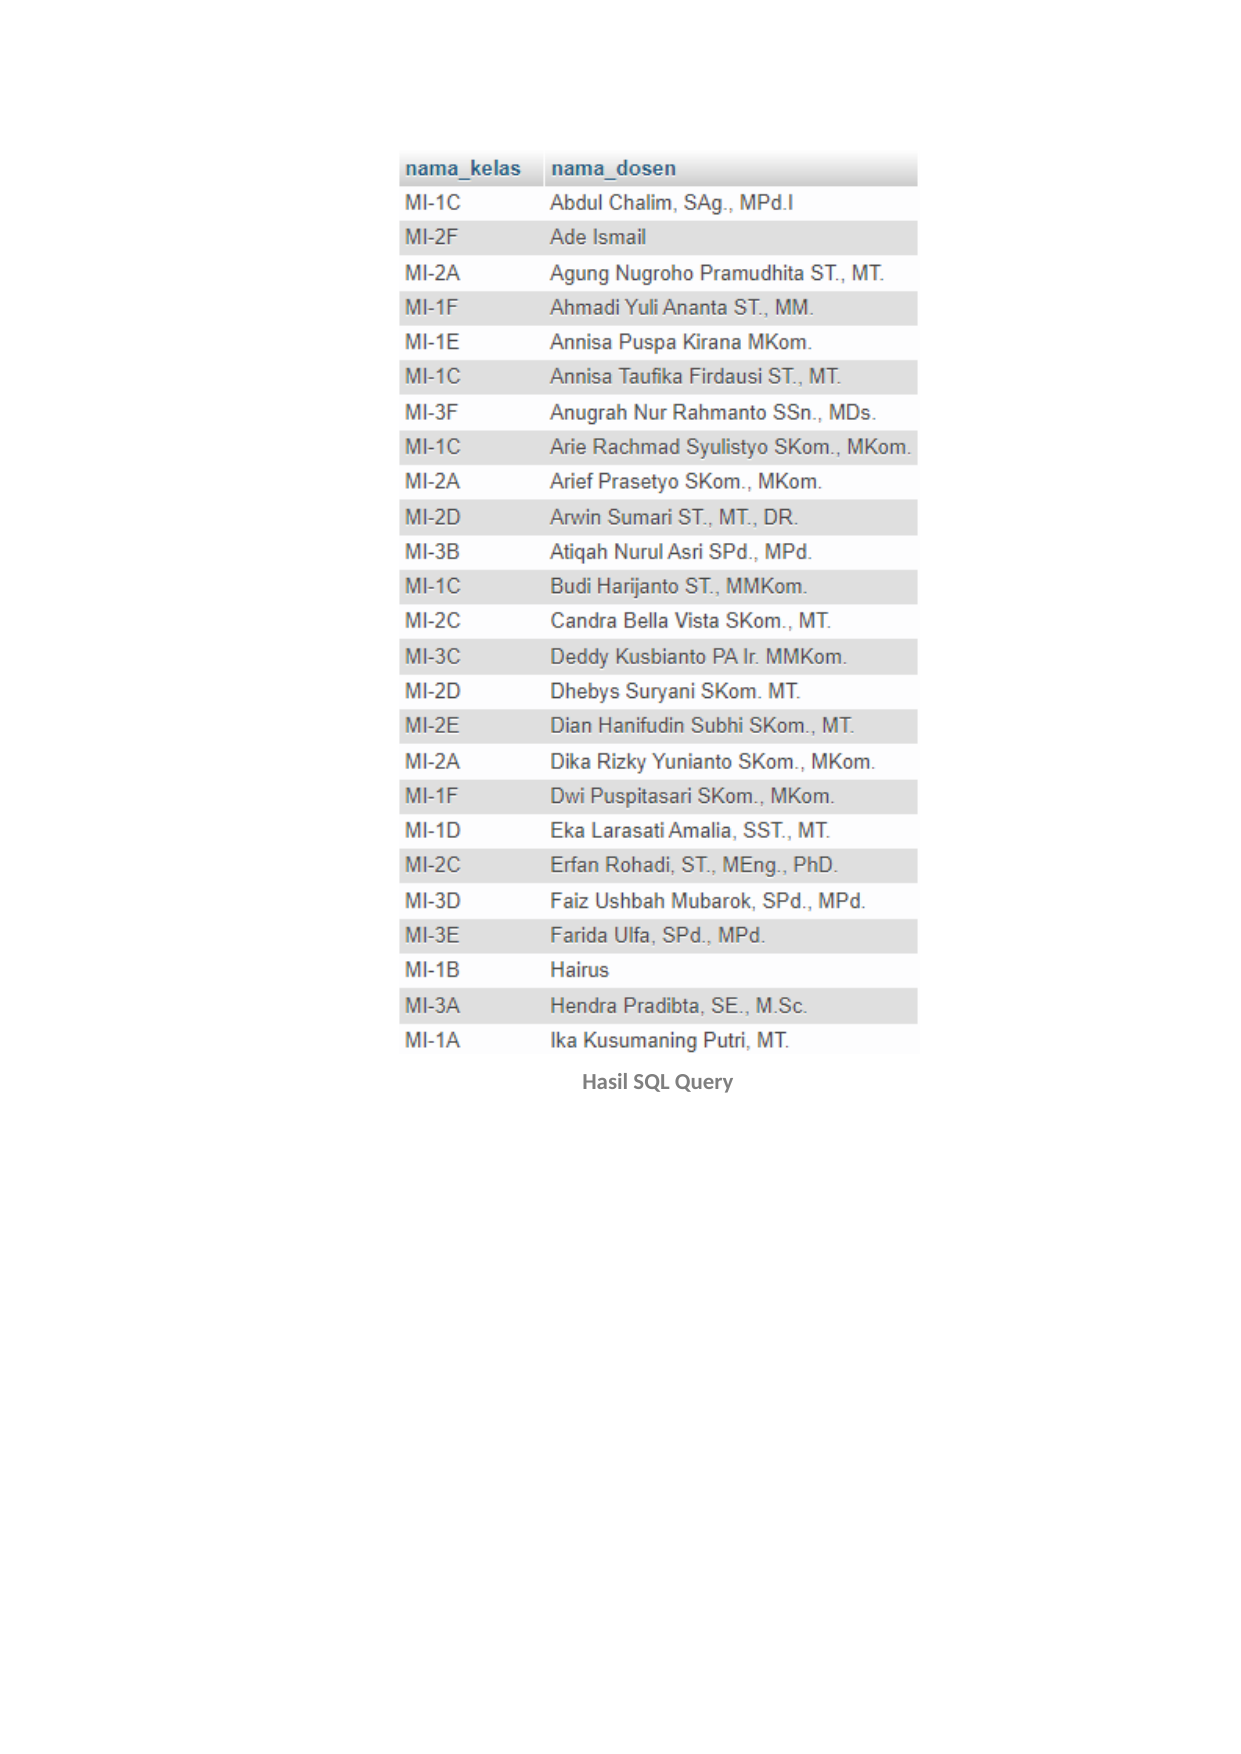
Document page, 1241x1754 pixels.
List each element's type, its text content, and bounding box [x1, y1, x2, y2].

picture [395, 150, 921, 1054]
list Hasil SQL Query [225, 1067, 1090, 1095]
